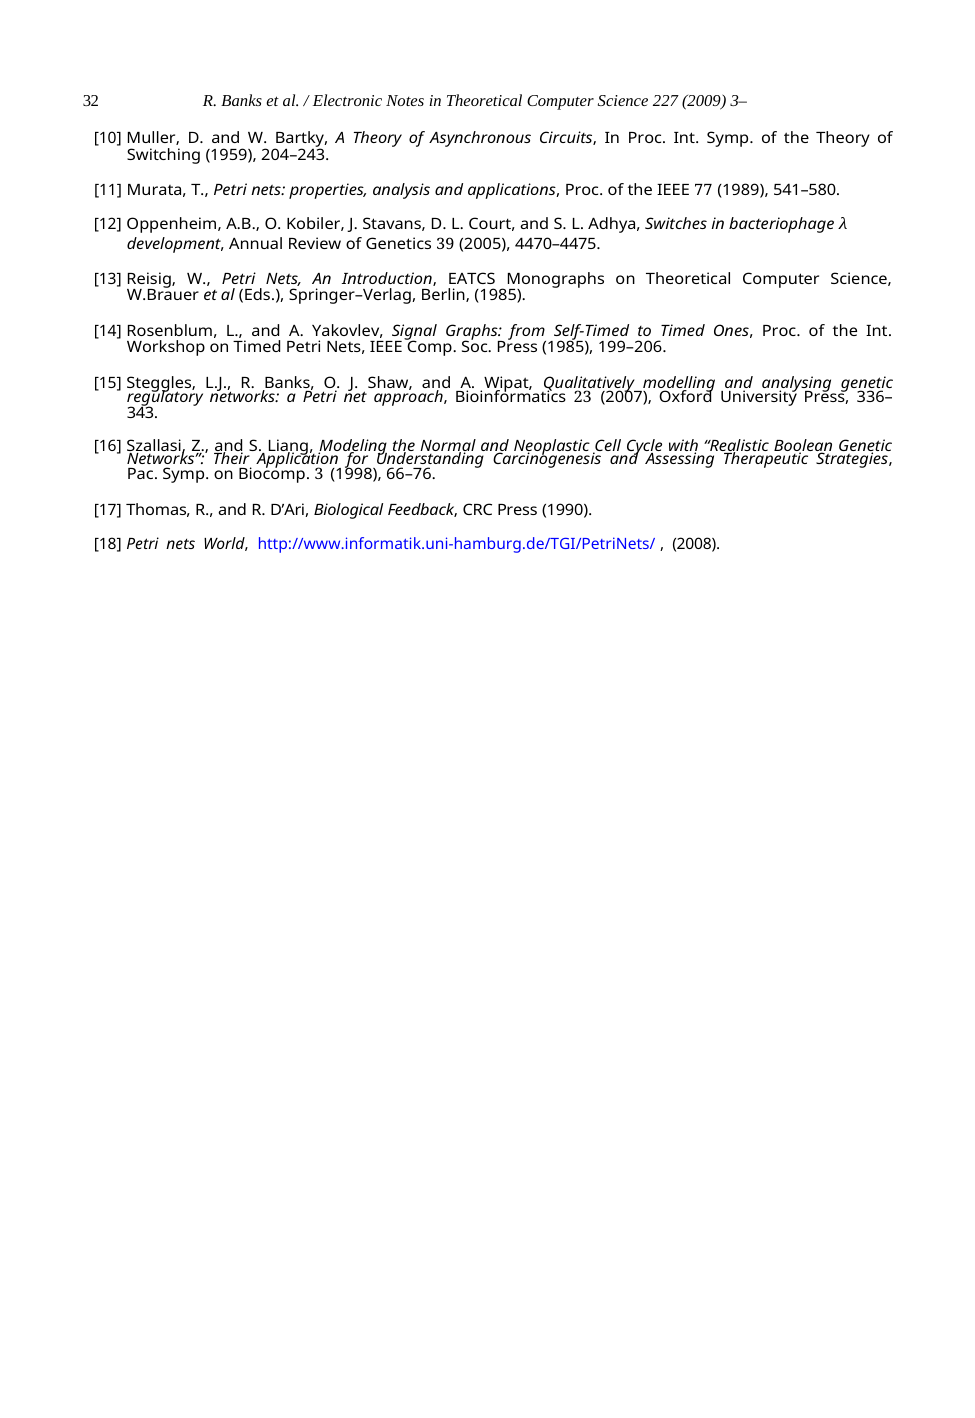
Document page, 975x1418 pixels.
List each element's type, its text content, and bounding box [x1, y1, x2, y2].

list Rosenblum, L., and A. Yakovlev, Signal Graphs: from Self-Timed to Timed Ones, Proc. of the Int. Workshop on Timed Petri Nets, IEEE Comp. Soc. Press (1985), 199–206. [94, 323, 893, 357]
list Oppenheim, A.B., O. Kobiler, J. Stavans, D. L. Court, and S. L. Adhya, Switches in bacteriophage λ [94, 214, 904, 234]
list Reisig, W., Petri Nets, An Introduction, EATCS Monographs on Theoretical Computer Science, W.Brauer et al (Eds.), Springer–Verlag, Berlin, (1985). [94, 271, 892, 305]
text development, Annual Review of Genetics 39 (2005), 4470–4475. [127, 234, 904, 254]
list Szallasi, Z., and S. Liang, Modeling the Normal and Neoplastic Cell Cycle with “Realistic Boolean Genetic Networks”: Their Application for Understanding Carcinogenesis and Assessing Therapeutic Strategies, Pac. Symp. on Biocomp. 3 (1998), 66–76. [94, 440, 893, 484]
list Muller, D. and W. Bartky, A Theory of Asynchronous Circuits, In Proc. Int. Symp. of the Theory of Switching (1959), 204–243. [94, 130, 893, 165]
list Thomas, R., and R. D’Ari, Biological Feedback, CRC Press (1990). [94, 498, 904, 519]
list Murata, T., Petri nets: properties, analysis and applications, Proc. of the IEEE 77 (1989), 541–580. [94, 179, 904, 200]
list Steggles, L.J., R. Banks, O. J. Shaw, and A. Wipat, Qualitatively modelling and analysing genetic regulatory networks: a Petri net approach, Bioinformatics 23 (2007), Oxford University Press, 336– 343. [94, 375, 893, 423]
list Petri nets World, http://www.informatik.uni-hamburg.de/TGI/PetriNets/ , (2008). [94, 533, 904, 554]
